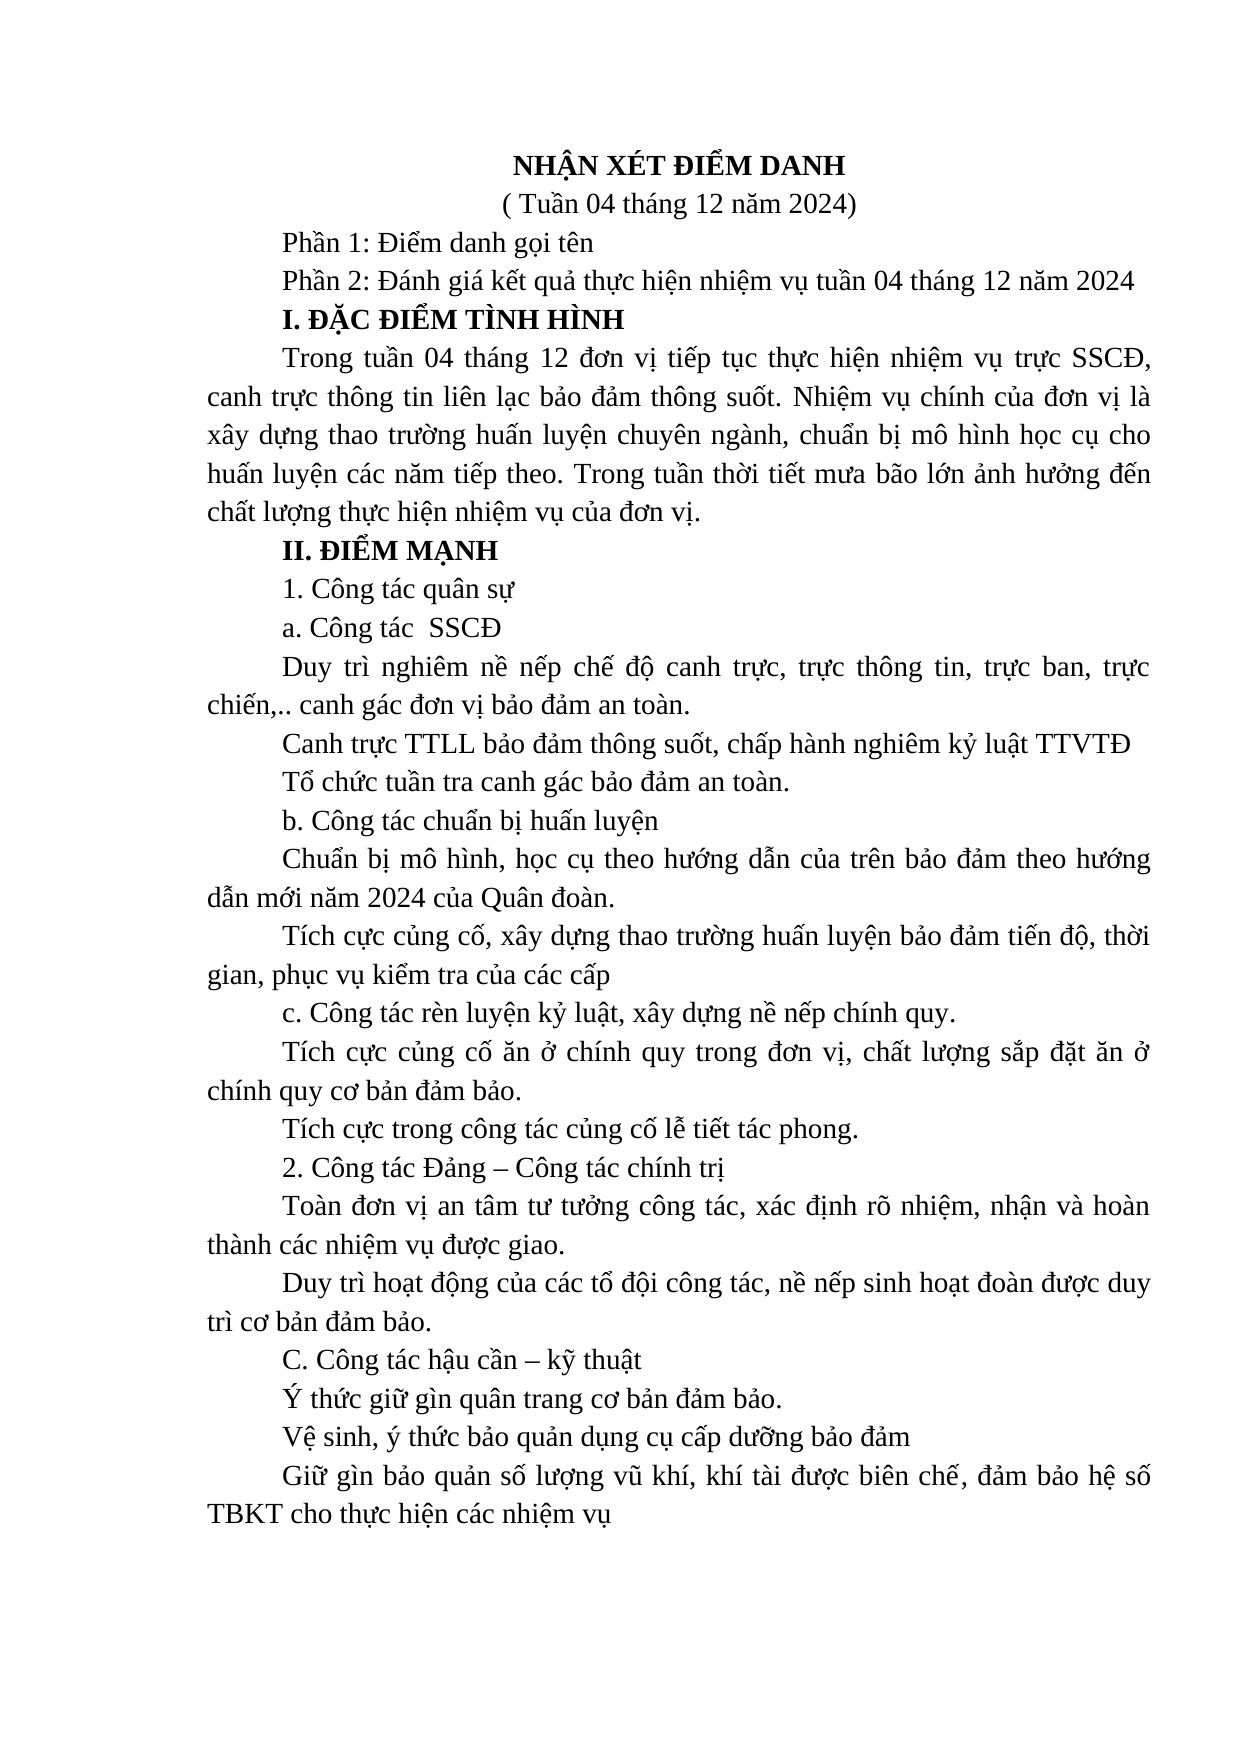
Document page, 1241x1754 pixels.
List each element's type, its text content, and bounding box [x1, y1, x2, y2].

text Phần 2: Đánh giá kết quả thực hiện nhiệm vụ tuần 04 tháng 12 năm 2024 [207, 263, 1152, 297]
text Toàn đơn vị an tâm tư tưởng công tác, xác định rõ nhiệm, nhận và hoàn thành các nhiệm vụ được giao. [207, 1188, 1152, 1260]
text b. Công tác chuẩn bị huấn luyện [207, 803, 1152, 836]
text c. Công tác rèn luyện kỷ luật, xây dựng nề nếp chính quy. [207, 996, 1152, 1029]
text II. ĐIỂM MẠNH [207, 533, 1152, 567]
text a. Công tác SSCĐ [207, 610, 1152, 644]
text Tích cực củng cố ăn ở chính quy trong đơn vị, chất lượng sắp đặt ăn ở chính quy cơ bản đảm bảo. [207, 1034, 1152, 1106]
text NHẬN XÉT ĐIỂM DANH [207, 148, 1152, 181]
text Canh trực TTLL bảo đảm thông suốt, chấp hành nghiêm kỷ luật TTVTĐ [207, 726, 1152, 759]
text Trong tuần 04 tháng 12 đơn vị tiếp tục thực hiện nhiệm vụ trực SSCĐ, canh trực thông tin liên lạc bảo đảm thông suốt. Nhiệm vụ chính của đơn vị là xây dựng thao trường huấn luyện chuyên ngành, chuẩn bị mô hình học cụ cho huấn luyện các năm tiếp theo. Trong tuần thời tiết mưa bão lớn ảnh hưởng đến chất lượng thực hiện nhiệm vụ của đơn vị. [207, 340, 1152, 528]
text Tích cực củng cố, xây dựng thao trường huấn luyện bảo đảm tiến độ, thời gian, phục vụ kiểm tra của các cấp [207, 918, 1152, 991]
text Ý thức giữ gìn quân trang cơ bản đảm bảo. [207, 1381, 1152, 1414]
text Vệ sinh, ý thức bảo quản dụng cụ cấp dưỡng bảo đảm [207, 1419, 1152, 1453]
text Giữ gìn bảo quản số lượng vũ khí, khí tài được biên chế, đảm bảo hệ số TBKT cho thực hiện các nhiệm vụ [207, 1458, 1152, 1530]
text 2. Công tác Đảng – Công tác chính trị [207, 1150, 1152, 1183]
text C. Công tác hậu cần – kỹ thuật [207, 1342, 1152, 1376]
text Phần 1: Điểm danh gọi tên [207, 225, 1152, 258]
text Duy trì hoạt động của các tổ đội công tác, nề nếp sinh hoạt đoàn được duy trì cơ bản đảm bảo. [207, 1265, 1152, 1337]
text Tổ chức tuần tra canh gác bảo đảm an toàn. [207, 764, 1152, 798]
text Duy trì nghiêm nề nếp chế độ canh trực, trực thông tin, trực ban, trực chiến,.. canh gác đơn vị bảo đảm an toàn. [207, 649, 1152, 721]
text I. ĐẶC ĐIỂM TÌNH HÌNH [207, 302, 1152, 335]
text Tích cực trong công tác củng cố lễ tiết tác phong. [207, 1111, 1152, 1145]
text 1. Công tác quân sự [207, 572, 1152, 605]
text ( Tuần 04 tháng 12 năm 2024) [207, 186, 1152, 220]
text Chuẩn bị mô hình, học cụ theo hướng dẫn của trên bảo đảm theo hướng dẫn mới năm 2024 của Quân đoàn. [207, 841, 1152, 913]
